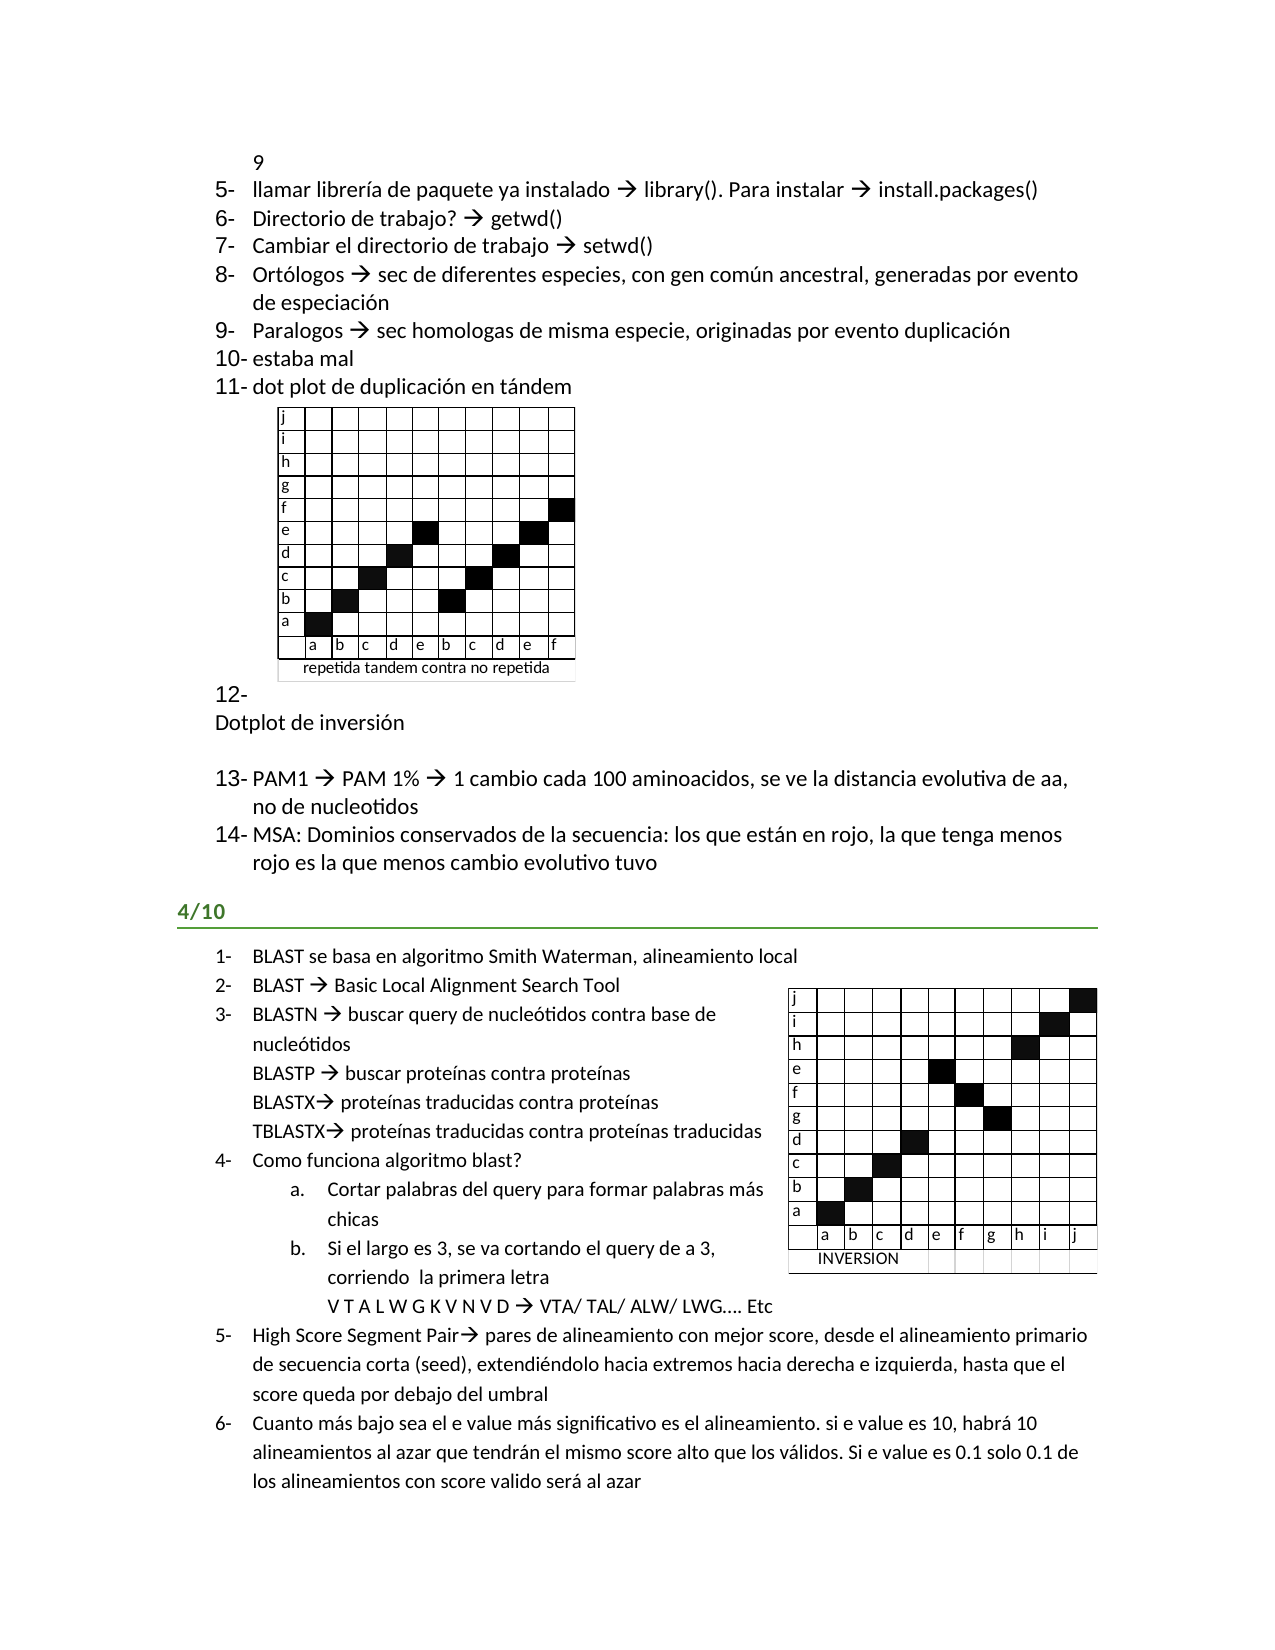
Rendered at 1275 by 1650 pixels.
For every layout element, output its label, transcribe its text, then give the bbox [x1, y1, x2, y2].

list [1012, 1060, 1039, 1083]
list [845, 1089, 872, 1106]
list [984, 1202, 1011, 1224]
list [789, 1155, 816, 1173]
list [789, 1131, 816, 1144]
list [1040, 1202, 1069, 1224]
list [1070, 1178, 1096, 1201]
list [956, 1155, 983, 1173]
list BLAST Basic Local Alignment Search Tool [215, 972, 1098, 998]
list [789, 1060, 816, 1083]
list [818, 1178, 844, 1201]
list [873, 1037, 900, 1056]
list High Score Segment Pair pares de alineamiento con mejor score, desde el alineamiento primario de secuencia corta (seed), extendiéndolo hacia extremos hacia derecha e izquierda, hasta que el score queda por debajo del umbral [215, 1322, 1098, 1406]
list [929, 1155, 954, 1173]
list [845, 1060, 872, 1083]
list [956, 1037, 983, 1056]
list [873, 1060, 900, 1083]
text 9 [252, 148, 1098, 176]
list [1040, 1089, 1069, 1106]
list Cortar palabras del query para formar palabras más chicas [290, 1177, 788, 1231]
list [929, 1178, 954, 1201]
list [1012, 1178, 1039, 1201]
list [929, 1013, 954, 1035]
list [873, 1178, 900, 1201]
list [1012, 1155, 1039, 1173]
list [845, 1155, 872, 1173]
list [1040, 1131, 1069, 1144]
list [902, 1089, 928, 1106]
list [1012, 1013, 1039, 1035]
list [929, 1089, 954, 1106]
list Si el largo es 3, se va cortando el query de a 3, corriendo la primera letra [290, 1235, 1098, 1289]
list Cambiar el directorio de trabajo setwd() [215, 232, 1098, 260]
list BLASTX proteínas traducidas contra proteínas [252, 1089, 788, 1114]
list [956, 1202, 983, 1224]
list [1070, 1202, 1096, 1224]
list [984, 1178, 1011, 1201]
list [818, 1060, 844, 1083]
list BLASTP buscar proteínas contra proteínas [252, 1060, 788, 1085]
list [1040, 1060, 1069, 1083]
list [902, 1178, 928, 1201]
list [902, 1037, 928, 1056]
list BLASTN buscar query de nucleótidos contra base de nucleótidos [215, 1002, 788, 1056]
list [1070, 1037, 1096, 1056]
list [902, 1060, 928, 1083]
list Ortólogos sec de diferentes especies, con gen común ancestral, generadas por evento de especiación [215, 260, 1098, 316]
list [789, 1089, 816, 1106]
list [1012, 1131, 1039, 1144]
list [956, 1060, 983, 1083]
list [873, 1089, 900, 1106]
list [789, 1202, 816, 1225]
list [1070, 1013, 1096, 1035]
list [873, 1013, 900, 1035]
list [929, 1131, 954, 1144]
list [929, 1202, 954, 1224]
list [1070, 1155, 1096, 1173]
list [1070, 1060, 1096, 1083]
list llamar librería de paquete ya instalado library(). Para instalar install.packages() [215, 176, 1098, 204]
subtitle 4/10 [177, 897, 1098, 927]
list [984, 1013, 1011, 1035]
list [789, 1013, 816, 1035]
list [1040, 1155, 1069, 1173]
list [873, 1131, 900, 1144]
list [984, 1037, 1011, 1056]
list V T A L W G K V N V D VTA/ TAL/ ALW/ LWG…. Etc [327, 1293, 1098, 1319]
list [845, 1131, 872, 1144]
list MSA: Dominios conservados de la secuencia: los que están en rojo, la que tenga menos rojo es la que menos cambio evolutivo tuvo [215, 820, 1098, 876]
list BLAST se basa en algoritmo Smith Waterman, alineamiento local [215, 943, 1098, 969]
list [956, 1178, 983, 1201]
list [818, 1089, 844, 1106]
list Dotplot de inversión [215, 680, 601, 736]
list Directorio de trabajo? getwd() [215, 204, 1098, 232]
list estaba mal [215, 344, 1098, 372]
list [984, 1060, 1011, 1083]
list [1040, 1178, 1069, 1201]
list Como funciona algoritmo blast? [215, 1147, 788, 1173]
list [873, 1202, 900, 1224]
list Cuanto más bajo sea el e value más significativo es el alineamiento. si e value es 10, habrá 10 alineamientos al azar que tendrán el mismo score alto que los válidos. Si e value es 0.1 solo 0.1 de los alineamientos con score valido será al azar [215, 1410, 1098, 1494]
list dot plot de duplicación en tándem [215, 372, 601, 400]
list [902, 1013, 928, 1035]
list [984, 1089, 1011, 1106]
list TBLASTX proteínas traducidas contra proteínas traducidas [252, 1118, 788, 1144]
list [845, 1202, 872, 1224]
list Paralogos sec homologas de misma especie, originadas por evento duplicación [215, 316, 1098, 344]
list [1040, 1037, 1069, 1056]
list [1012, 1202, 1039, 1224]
list PAM1 PAM 1% 1 cambio cada 100 aminoacidos, se ve la distancia evolutiva de aa, no de nucleotidos [215, 764, 1098, 820]
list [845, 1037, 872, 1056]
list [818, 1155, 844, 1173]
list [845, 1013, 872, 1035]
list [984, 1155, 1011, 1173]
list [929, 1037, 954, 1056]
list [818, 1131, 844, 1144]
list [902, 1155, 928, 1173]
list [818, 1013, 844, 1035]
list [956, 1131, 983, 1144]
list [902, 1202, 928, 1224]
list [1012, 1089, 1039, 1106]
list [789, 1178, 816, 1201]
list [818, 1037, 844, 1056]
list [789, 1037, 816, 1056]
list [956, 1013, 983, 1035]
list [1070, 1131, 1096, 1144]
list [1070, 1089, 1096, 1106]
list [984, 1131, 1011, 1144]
